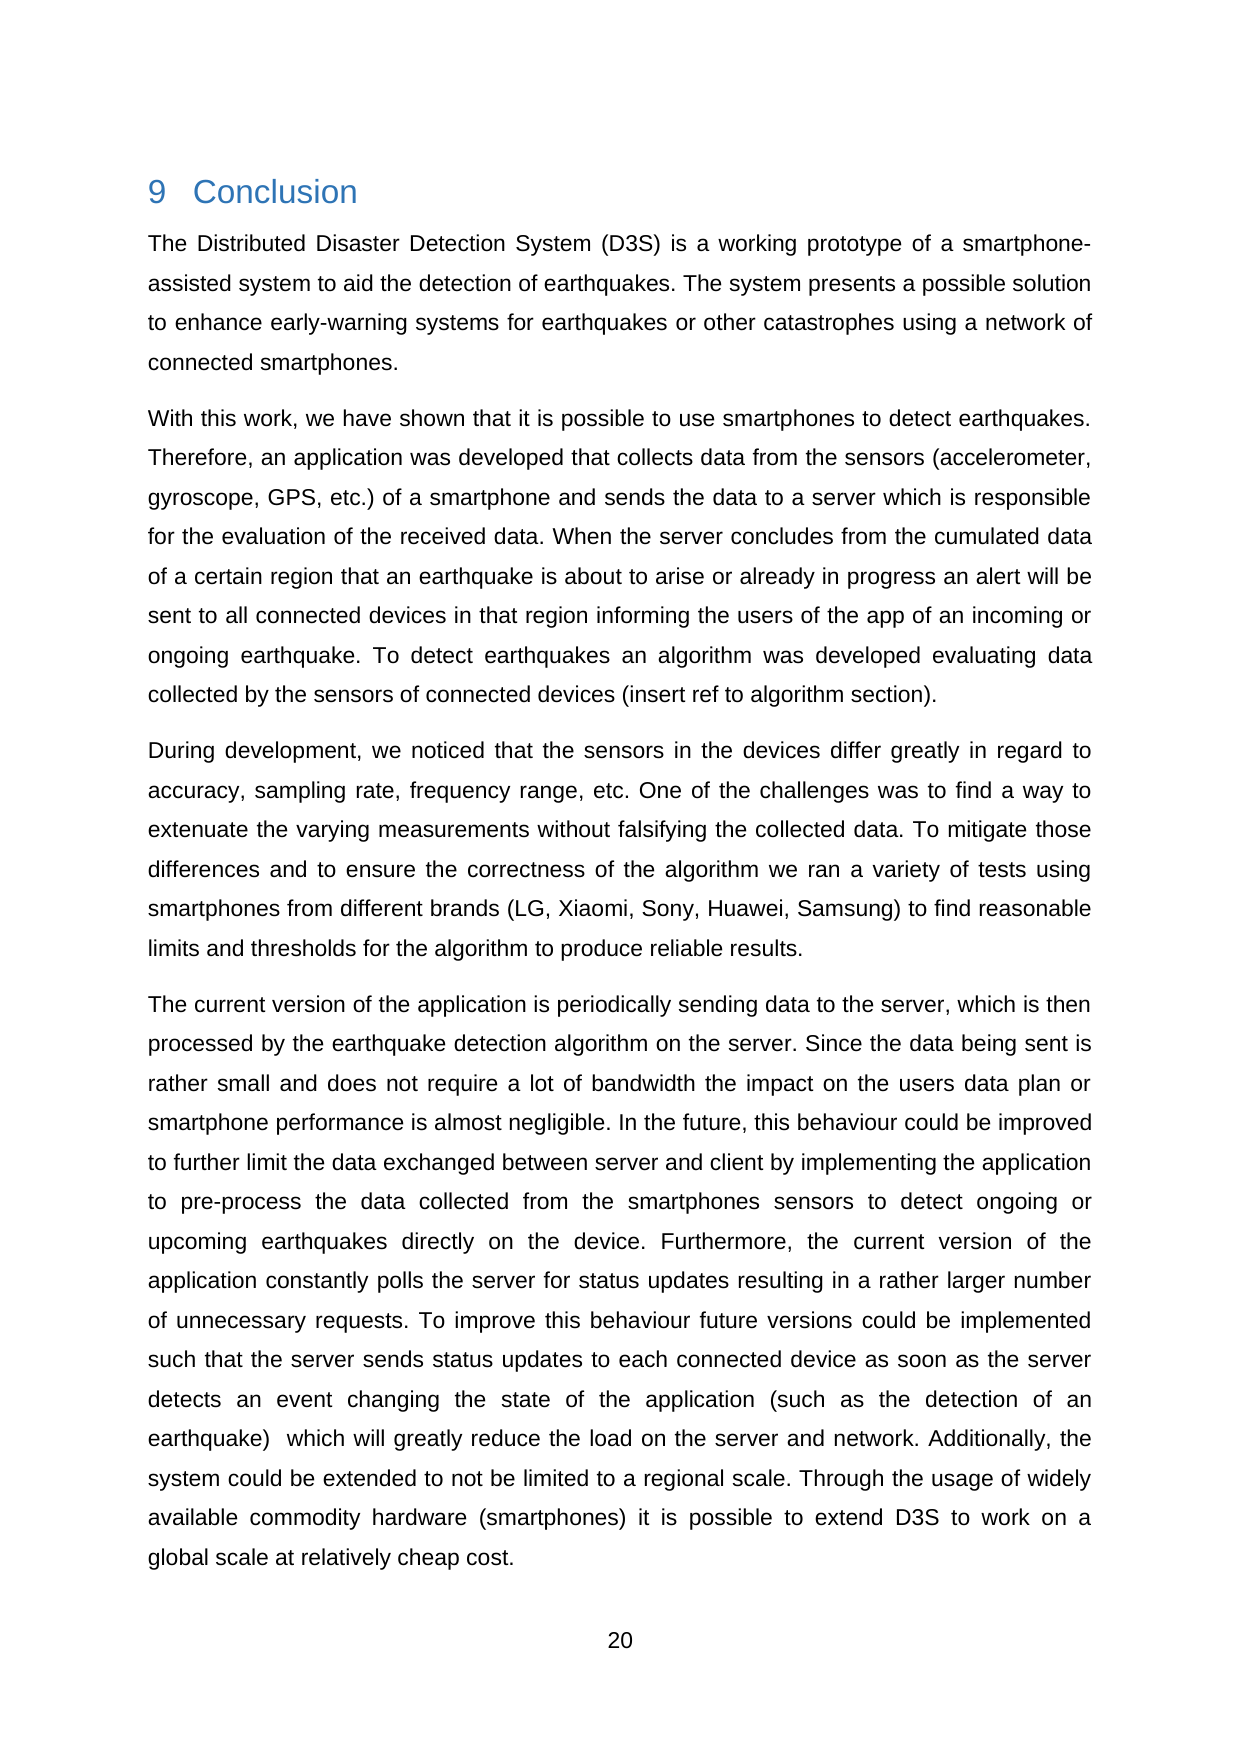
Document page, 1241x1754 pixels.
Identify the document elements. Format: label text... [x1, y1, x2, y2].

text The Distributed Disaster Detection System (D3S) is a working prototype of a smartphone-assisted system to aid the detection of earthquakes. The system presents a possible solution to enhance early-warning systems for earthquakes or other catastrophes using a network of connected smartphones. [148, 230, 1093, 375]
text The current version of the application is periodically sending data to the server, which is then processed by the earthquake detection algorithm on the server. Since the data being sent is rather small and does not require a lot of bandwidth the impact on the users data plan or smartphone performance is almost negligible. In the future, this behaviour could be improved to further limit the data exchanged between server and client by implementing the application to pre-process the data collected from the smartphones sensors to detect ongoing or upcoming earthquakes directly on the device. Furthermore, the current version of the application constantly polls the server for status updates resulting in a rather larger number of unnecessary requests. To improve this behaviour future versions could be implemented such that the server sends status updates to each connected device as soon as the server detects an event changing the state of the application (such as the detection of an earthquake) which will greatly reduce the load on the server and network. Additionally, the system could be extended to not be limited to a regional scale. Through the usage of widely available commodity hardware (smartphones) it is possible to extend D3S to work on a global scale at relatively cheap cost. [148, 991, 1093, 1570]
text During development, we noticed that the sensors in the devices differ greatly in regard to accuracy, sampling rate, frequency range, etc. One of the challenges was to find a way to extenuate the varying measurements without falsifying the collected data. To mitigate those differences and to ensure the correctness of the algorithm we ran a variety of tests using smartphones from different brands (LG, Xiaomi, Sony, Huawei, Samsung) to find reasonable limits and thresholds for the algorithm to produce reliable results. [148, 737, 1093, 961]
subtitle Conclusion [148, 173, 1093, 211]
text With this work, we have shown that it is possible to use smartphones to detect earthquakes. Therefore, an application was developed that collects data from the sensors (accelerometer, gyroscope, GPS, etc.) of a smartphone and sends the data to a server which is responsible for the evaluation of the received data. When the server concludes from the cumulated data of a certain region that an earthquake is about to arise or already in progress an alert will be sent to all connected devices in that region informing the users of the app of an incoming or ongoing earthquake. To detect earthquakes an algorithm was developed evaluating data collected by the sensors of connected devices (insert ref to algorithm section). [148, 405, 1093, 707]
